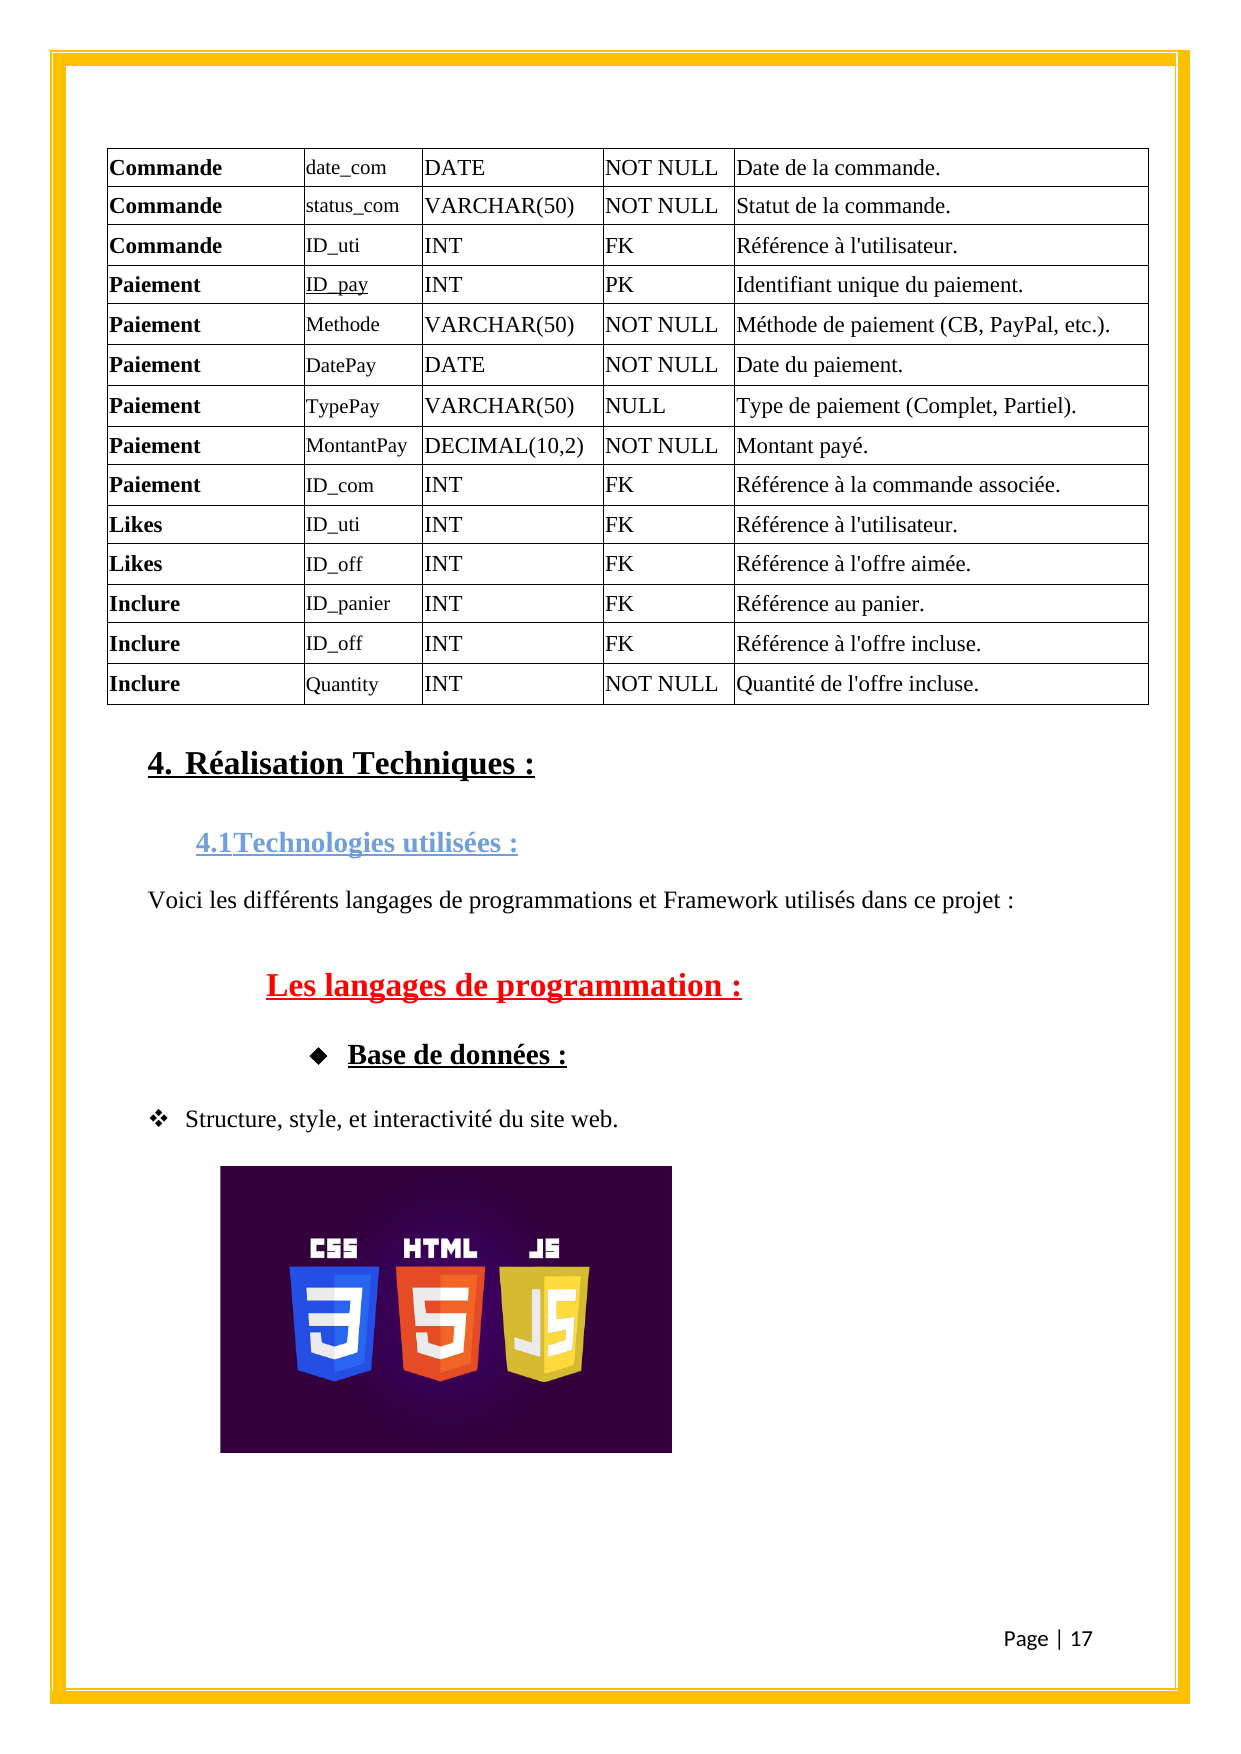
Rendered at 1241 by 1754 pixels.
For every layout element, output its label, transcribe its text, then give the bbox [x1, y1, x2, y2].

table_cell PK [604, 266, 734, 303]
table_cell VARCHAR(50) [423, 304, 603, 344]
table_cell Identifiant unique du paiement. [735, 266, 1148, 303]
table_header date_com [305, 149, 422, 186]
table_cell Méthode de paiement (CB, PayPal, etc.). [735, 304, 1148, 344]
table_header DATE [423, 149, 603, 186]
table_cell ID_off [305, 623, 422, 663]
table_cell ID_uti [305, 225, 422, 265]
table_cell FK [604, 623, 734, 663]
list Structure, style, et interactivité du site web. [147, 1104, 1093, 1133]
table_cell Quantité de l'offre incluse. [735, 664, 1148, 703]
table_cell FK [604, 544, 734, 584]
table_cell Inclure [108, 623, 304, 663]
table_cell NOT NULL [604, 345, 734, 385]
table_cell FK [604, 585, 734, 622]
list Technologies utilisées : [196, 825, 1093, 859]
table_cell Type de paiement (Complet, Partiel). [735, 386, 1148, 426]
table_cell DATE [423, 345, 603, 385]
table_cell INT [423, 585, 603, 622]
table_cell status_com [305, 187, 422, 224]
table_cell FK [604, 506, 734, 543]
table_cell Inclure [108, 664, 304, 703]
table_cell Référence à l'utilisateur. [735, 225, 1148, 265]
table_header Commande [108, 149, 304, 186]
table_cell INT [423, 266, 603, 303]
table_cell DECIMAL(10,2) [423, 427, 603, 464]
table_cell Likes [108, 544, 304, 584]
table_cell Paiement [108, 304, 304, 344]
table_cell INT [423, 465, 603, 504]
table_cell MontantPay [305, 427, 422, 464]
table_cell INT [423, 506, 603, 543]
table_cell INT [423, 664, 603, 703]
table_cell ID_pay [305, 266, 422, 303]
list Base de données : [310, 1037, 1093, 1071]
table_cell INT [423, 225, 603, 265]
table_cell NULL [604, 386, 734, 426]
table_cell NOT NULL [604, 427, 734, 464]
table_cell NOT NULL [604, 304, 734, 344]
table_cell FK [604, 465, 734, 504]
table_cell Paiement [108, 386, 304, 426]
table_cell NOT NULL [604, 664, 734, 703]
table_cell ID_off [305, 544, 422, 584]
table_cell TypePay [305, 386, 422, 426]
table_cell ID_com [305, 465, 422, 504]
table_cell VARCHAR(50) [423, 386, 603, 426]
table_header NOT NULL [604, 149, 734, 186]
table_cell NOT NULL [604, 187, 734, 224]
list Les langages de programmation : [266, 965, 1093, 1003]
table_cell Référence à la commande associée. [735, 465, 1148, 504]
table_header Date de la commande. [735, 149, 1148, 186]
table_cell Commande [108, 187, 304, 224]
table_cell Quantity [305, 664, 422, 703]
table_cell Montant payé. [735, 427, 1148, 464]
list Réalisation Techniques : [147, 743, 1093, 781]
table_cell DatePay [305, 345, 422, 385]
table_cell Commande [108, 225, 304, 265]
table_cell ID_panier [305, 585, 422, 622]
table_cell Référence à l'offre aimée. [735, 544, 1148, 584]
table_cell Paiement [108, 266, 304, 303]
table_cell VARCHAR(50) [423, 187, 603, 224]
table_cell Référence à l'offre incluse. [735, 623, 1148, 663]
table_cell INT [423, 623, 603, 663]
table_cell Date du paiement. [735, 345, 1148, 385]
table_cell Paiement [108, 465, 304, 504]
table_cell FK [604, 225, 734, 265]
table_cell INT [423, 544, 603, 584]
table_cell Référence à l'utilisateur. [735, 506, 1148, 543]
table_cell Référence au panier. [735, 585, 1148, 622]
table_cell ID_uti [305, 506, 422, 543]
text Voici les différents langages de programmations et Framework utilisés dans ce projet : [147, 885, 1093, 914]
picture [220, 1166, 672, 1453]
table_cell Likes [108, 506, 304, 543]
table_cell Statut de la commande. [735, 187, 1148, 224]
table_cell Inclure [108, 585, 304, 622]
table_cell Methode [305, 304, 422, 344]
table_cell Paiement [108, 427, 304, 464]
table_cell Paiement [108, 345, 304, 385]
